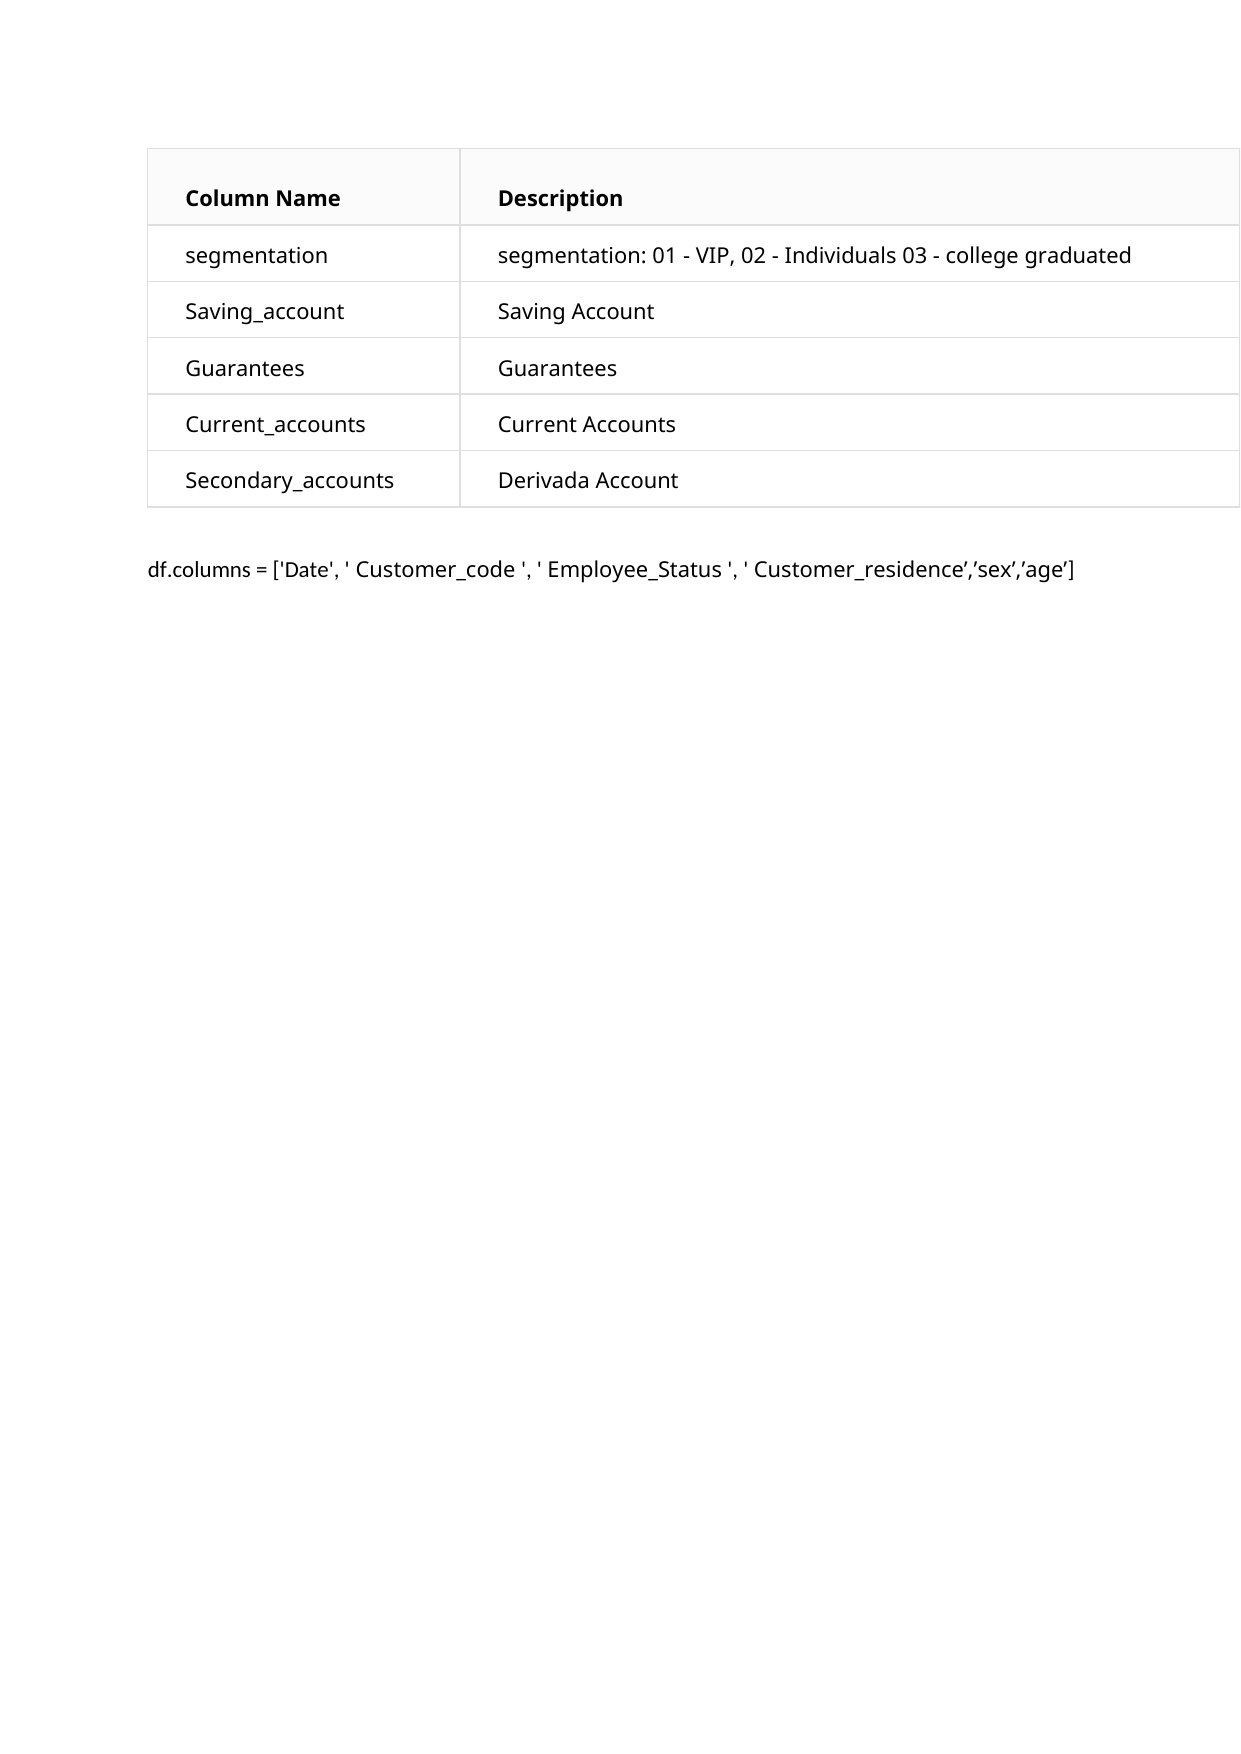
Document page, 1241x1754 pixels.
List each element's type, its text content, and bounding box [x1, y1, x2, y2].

text df.columns = ['Date', ' Customer_code ', ' Employee_Status ', ' Customer_residence’,’sex’,’age’] [148, 554, 1093, 584]
table_cell segmentation [148, 226, 459, 281]
table_cell Current_accounts [148, 395, 459, 449]
table_cell Saving Account [461, 282, 1239, 337]
table_cell Current Accounts [461, 395, 1239, 449]
table_cell Derivada Account [461, 451, 1239, 506]
table_cell Saving_account [148, 282, 459, 337]
table_header Description [461, 149, 1239, 224]
table_cell segmentation: 01 - VIP, 02 - Individuals 03 - college graduated [461, 226, 1239, 281]
table_header Column Name [148, 149, 459, 224]
table_cell Secondary_accounts [148, 451, 459, 506]
table_cell Guarantees [148, 338, 459, 393]
table_cell Guarantees [461, 338, 1239, 393]
